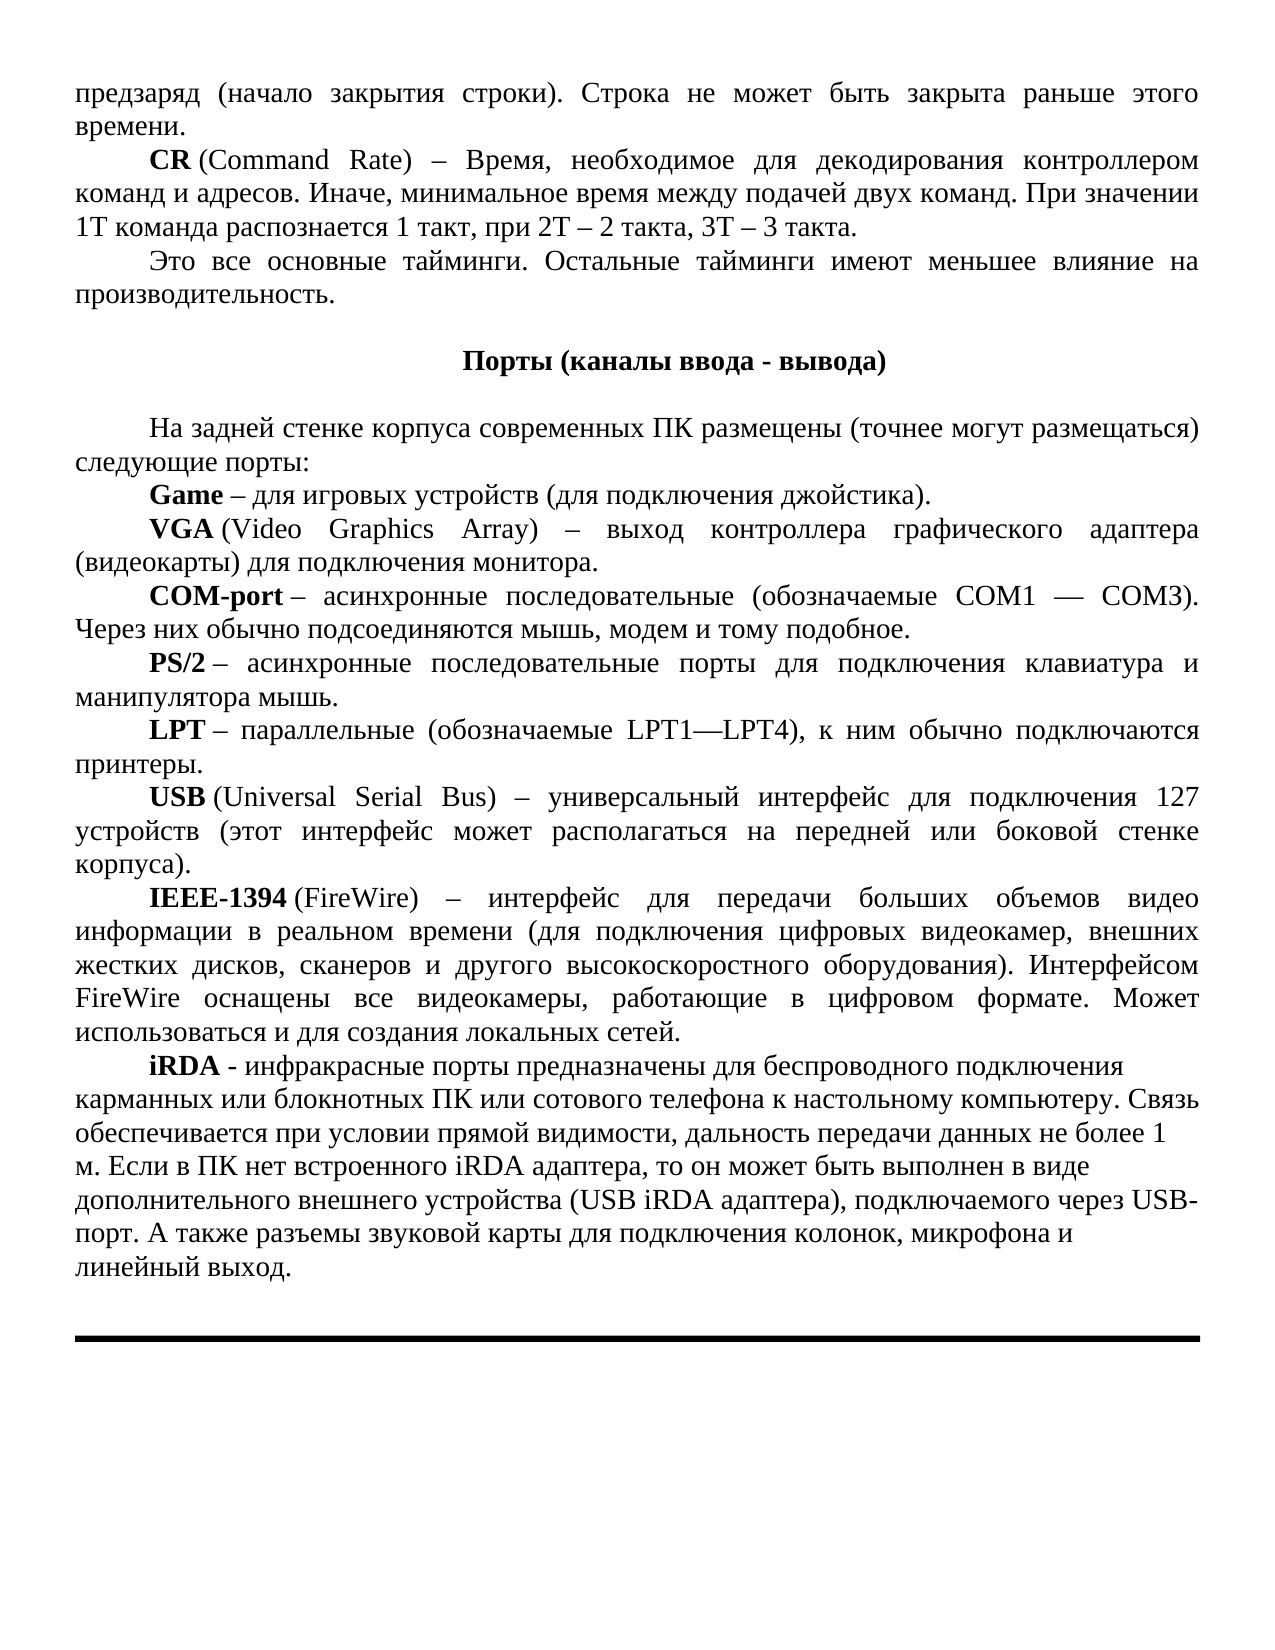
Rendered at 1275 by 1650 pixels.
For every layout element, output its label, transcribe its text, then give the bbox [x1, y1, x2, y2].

text Это все основные тайминги. Остальные тайминги имеют меньшее влияние на производительность. [75, 243, 1200, 310]
text CR (Command Rate) – Время, необходимое для декодирования контроллером команд и адресов. Иначе, минимальное время между подачей двух команд. При значении 1T команда распознается 1 такт, при 2T – 2 такта, 3T – 3 такта. [75, 142, 1200, 243]
text PS/2 – асинхронные последовательные порты для подключения клавиатура и манипулятора мышь. [75, 645, 1200, 712]
text LPT – параллельные (обозначаемые LPT1—LPT4), к ним обычно подключаются принтеры. [75, 712, 1200, 779]
text IEЕЕ-1394 (FireWire) – интерфейс для передачи больших объемов видео информации в реальном времени (для подключения цифровых видеокамер, внешних жестких дисков, сканеров и другого высокоскоростного оборудования). Интерфейсом FireWire оснащены все видеокамеры, работающие в цифровом формате. Может использоваться и для создания локальных сетей. [75, 880, 1200, 1048]
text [75, 75, 1200, 142]
text iRDA - инфракрасные порты предназначены для беспроводного подключения карманных или блокнотных ПК или сотового телефона к настольному компьютеру. Связь обеспечивается при условии прямой видимости, дальность передачи данных не более 1 м. Если в ПК нет встроенного iRDA адаптера, то он может быть выполнен в виде дополнительного внешнего устройства (USB iRDA адаптера), подключаемого через USB-порт. А также разъемы звуковой карты для подключения колонок, микрофона и линейный выход. [75, 1048, 1200, 1282]
text VGA (Video Graphics Array) – выход контроллера графического адаптера (видеокарты) для подключения монитора. [75, 511, 1200, 578]
text Порты (каналы ввода - вывода) [75, 343, 1200, 377]
text USB (Universal Serial Bus) – универсальный интерфейс для подключения 127 устройств (этот интерфейс может располагаться на передней или боковой стенке корпуса). [75, 779, 1200, 880]
text На задней стенке корпуса современных ПК размещены (точнее могут размещаться) следующие порты: [75, 410, 1200, 477]
text Game – для игровых устройств (для подключения джойстика). [75, 477, 1200, 511]
text COM-port – асинхронные последовательные (обозначаемые СОМ1 — СОМЗ). Через них обычно подсоединяются мышь, модем и тому подобное. [75, 578, 1200, 645]
